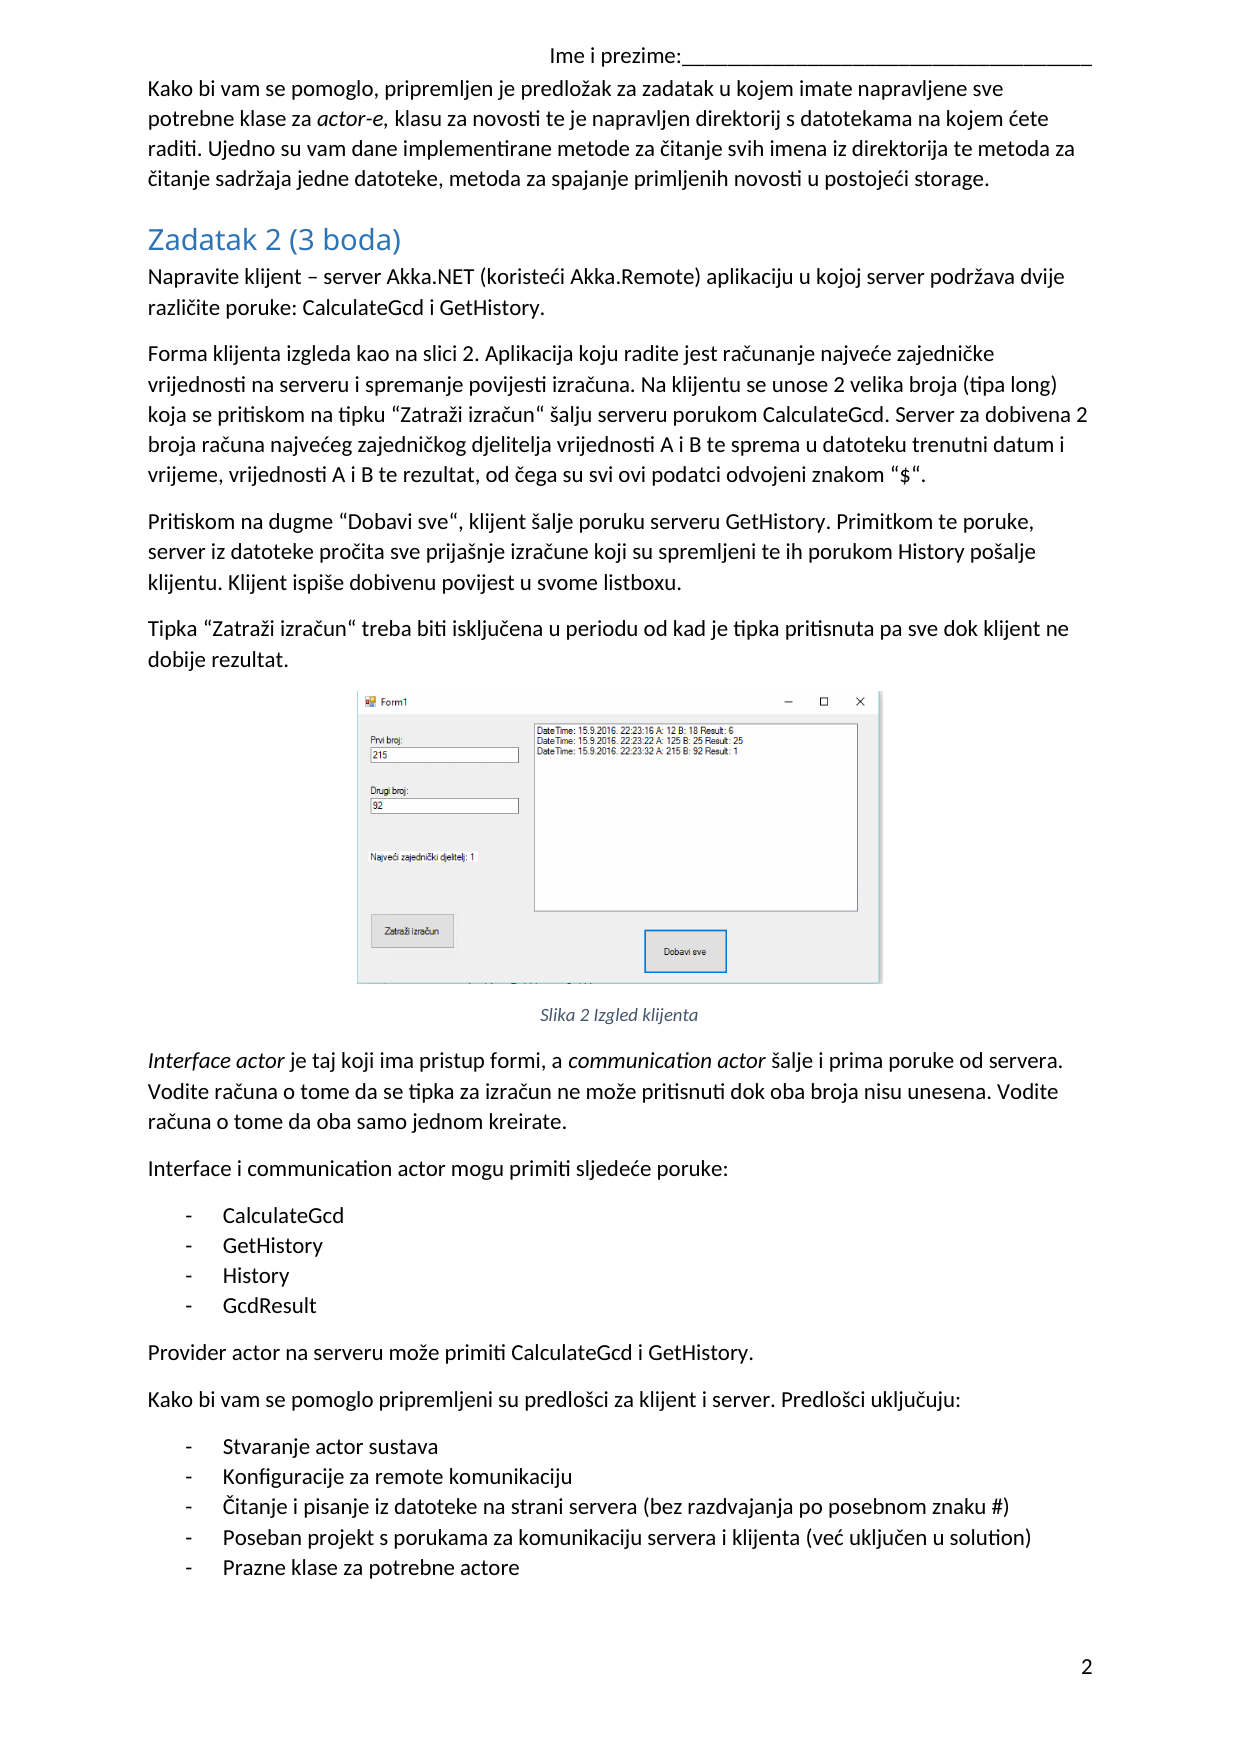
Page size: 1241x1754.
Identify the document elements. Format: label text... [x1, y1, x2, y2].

text Interface actor je taj koji ima pristup formi, a communication actor šalje i prima poruke od servera. Vodite računa o tome da se tipka za izračun ne može pritisnuti dok oba broja nisu unesena. Vodite računa o tome da oba samo jednom kreirate. [148, 1047, 1093, 1135]
list Čitanje i pisanje iz datoteke na strani servera (bez razdvajanja po posebnom znaku #) [185, 1492, 1093, 1520]
text Kako bi vam se pomoglo, pripremljen je predložak za zadatak u kojem imate napravljene sve potrebne klase za actor-e, klasu za novosti te je napravljen direktorij s datotekama na kojem ćete raditi. Ujedno su vam dane implementirane metode za čitanje svih imena iz direktorija te metoda za čitanje sadržaja jedne datoteke, metoda za spajanje primljenih novosti u postojeći storage. [148, 74, 1093, 192]
list Stvaranje actor sustava [185, 1432, 1093, 1460]
list GetHistory [185, 1231, 1093, 1259]
text Tipka “Zatraži izračun“ treba biti isključena u periodu od kad je tipka pritisnuta pa sve dok klijent ne dobije rezultat. [148, 614, 1093, 673]
subtitle Zadatak 2 (3 boda) [148, 220, 1093, 259]
list CalculateGcd [185, 1201, 1093, 1229]
text Slika 2 Izgled klijenta [148, 1003, 1093, 1026]
text Provider actor na serveru može primiti CalculateGcd i GetHistory. [148, 1338, 1093, 1366]
text Interface i communication actor mogu primiti sljedeće poruke: [148, 1154, 1093, 1182]
text Pritiskom na dugme “Dobavi sve“, klijent šalje poruku serveru GetHistory. Primitkom te poruke, server iz datoteke pročita sve prijašnje izračune koji su spremljeni te ih porukom History pošalje klijentu. Klijent ispiše dobivenu povijest u svome listboxu. [148, 507, 1093, 596]
list GcdResult [185, 1291, 1093, 1319]
list History [185, 1261, 1093, 1289]
list Konfiguracije za remote komunikaciju [185, 1462, 1093, 1490]
list Prazne klase za potrebne actore [185, 1553, 1093, 1581]
text Forma klijenta izgleda kao na slici 2. Aplikacija koju radite jest računanje najveće zajedničke vrijednosti na serveru i spremanje povijesti izračuna. Na klijentu se unose 2 velika broja (tipa long) koja se pritiskom na tipku “Zatraži izračun“ šalju serveru porukom CalculateGcd. Server za dobivena 2 broja računa najvećeg zajedničkog djelitelja vrijednosti A i B te sprema u datoteku trenutni datum i vrijeme, vrijednosti A i B te rezultat, od čega su svi ovi podatci odvojeni znakom “$“. [148, 339, 1093, 488]
text Napravite klijent – server Akka.NET (koristeći Akka.Remote) aplikaciju u kojoj server podržava dvije različite poruke: CalculateGcd i GetHistory. [148, 262, 1093, 321]
picture [357, 691, 883, 984]
list Poseban projekt s porukama za komunikaciju servera i klijenta (već uključen u solution) [185, 1523, 1093, 1551]
text Kako bi vam se pomoglo pripremljeni su predlošci za klijent i server. Predlošci uključuju: [148, 1385, 1093, 1413]
